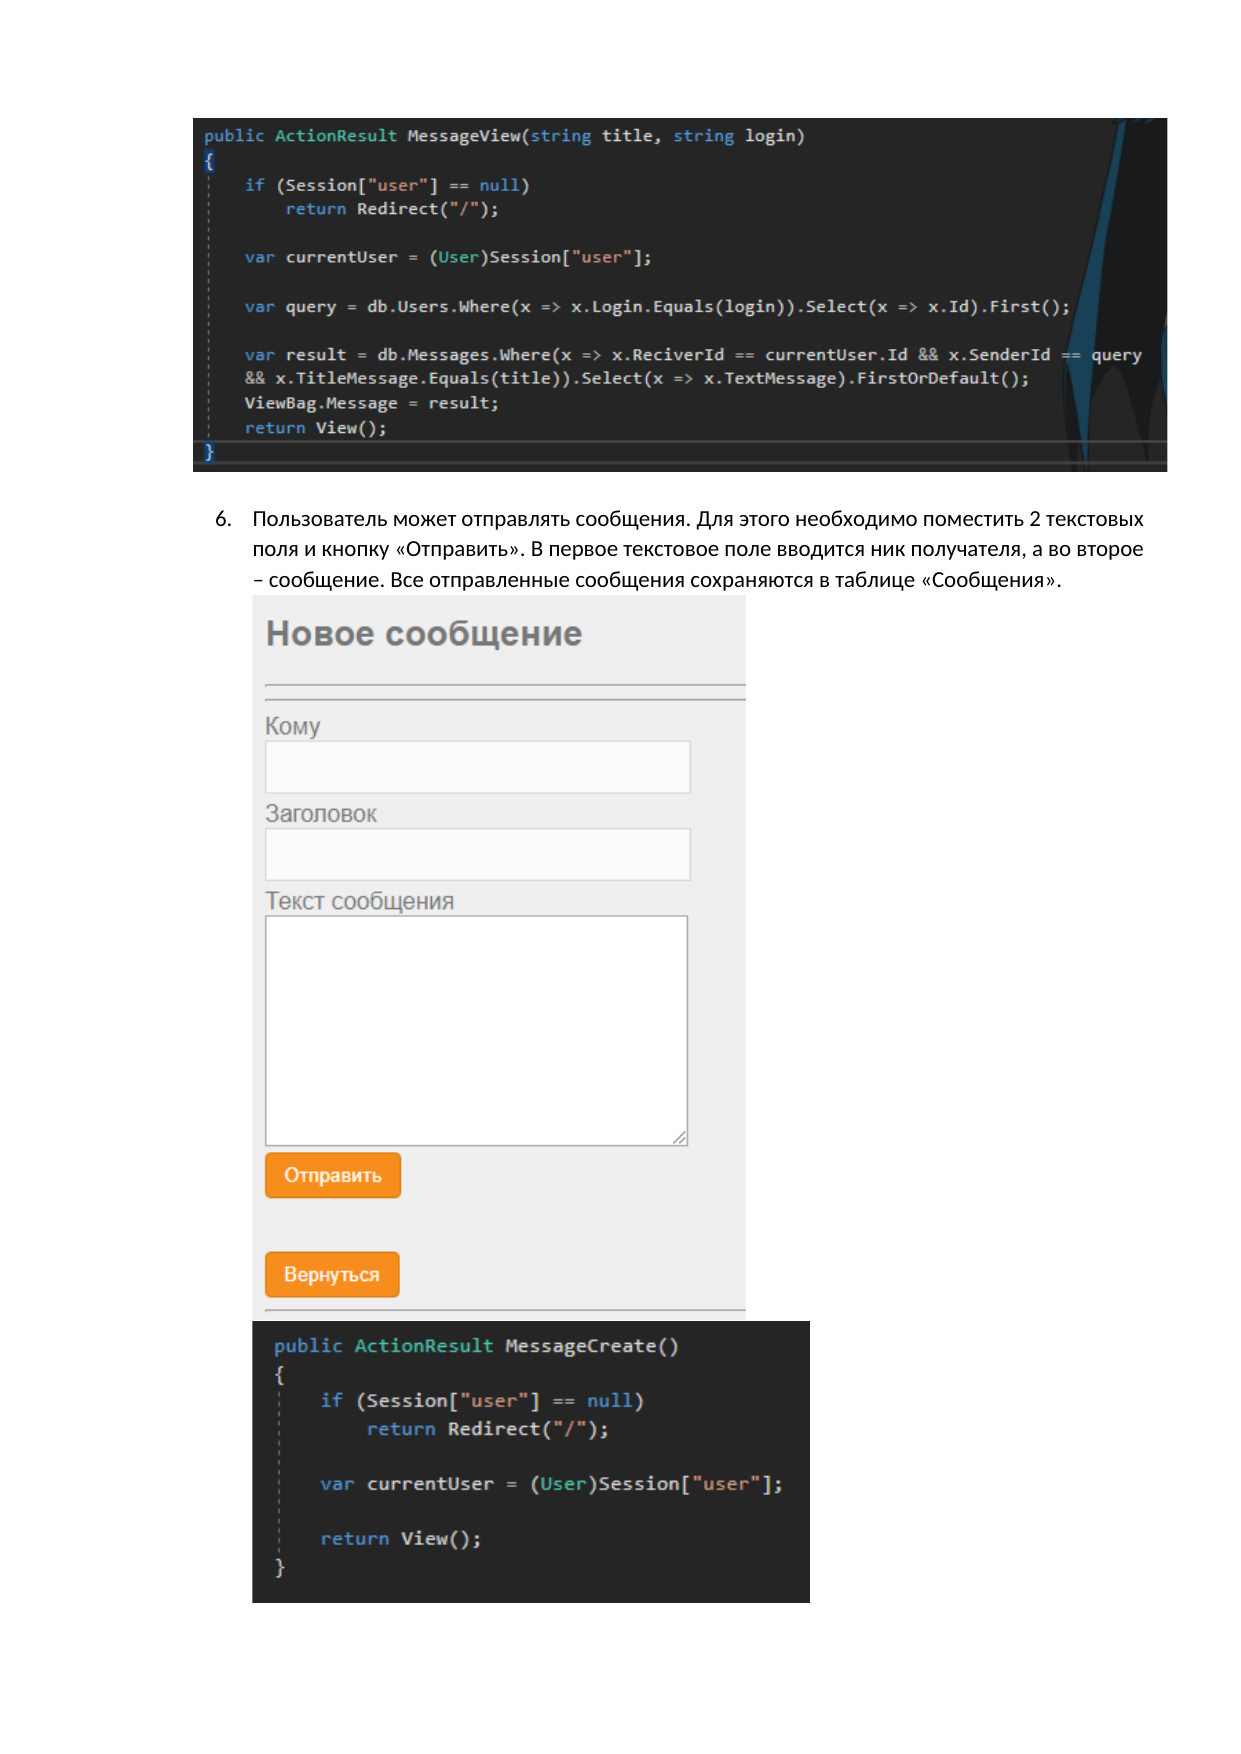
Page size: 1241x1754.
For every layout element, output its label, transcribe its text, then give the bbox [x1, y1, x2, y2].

picture [252, 595, 746, 1320]
list Пользователь может отправлять сообщения. Для этого необходимо поместить 2 текстовых поля и кнопку «Отправить». В первое текстовое поле вводится ник получателя, а во второе – сообщение. Все отправленные сообщения сохраняются в таблице «Сообщения». [215, 504, 1152, 593]
picture [252, 1321, 810, 1603]
picture [193, 118, 1168, 472]
